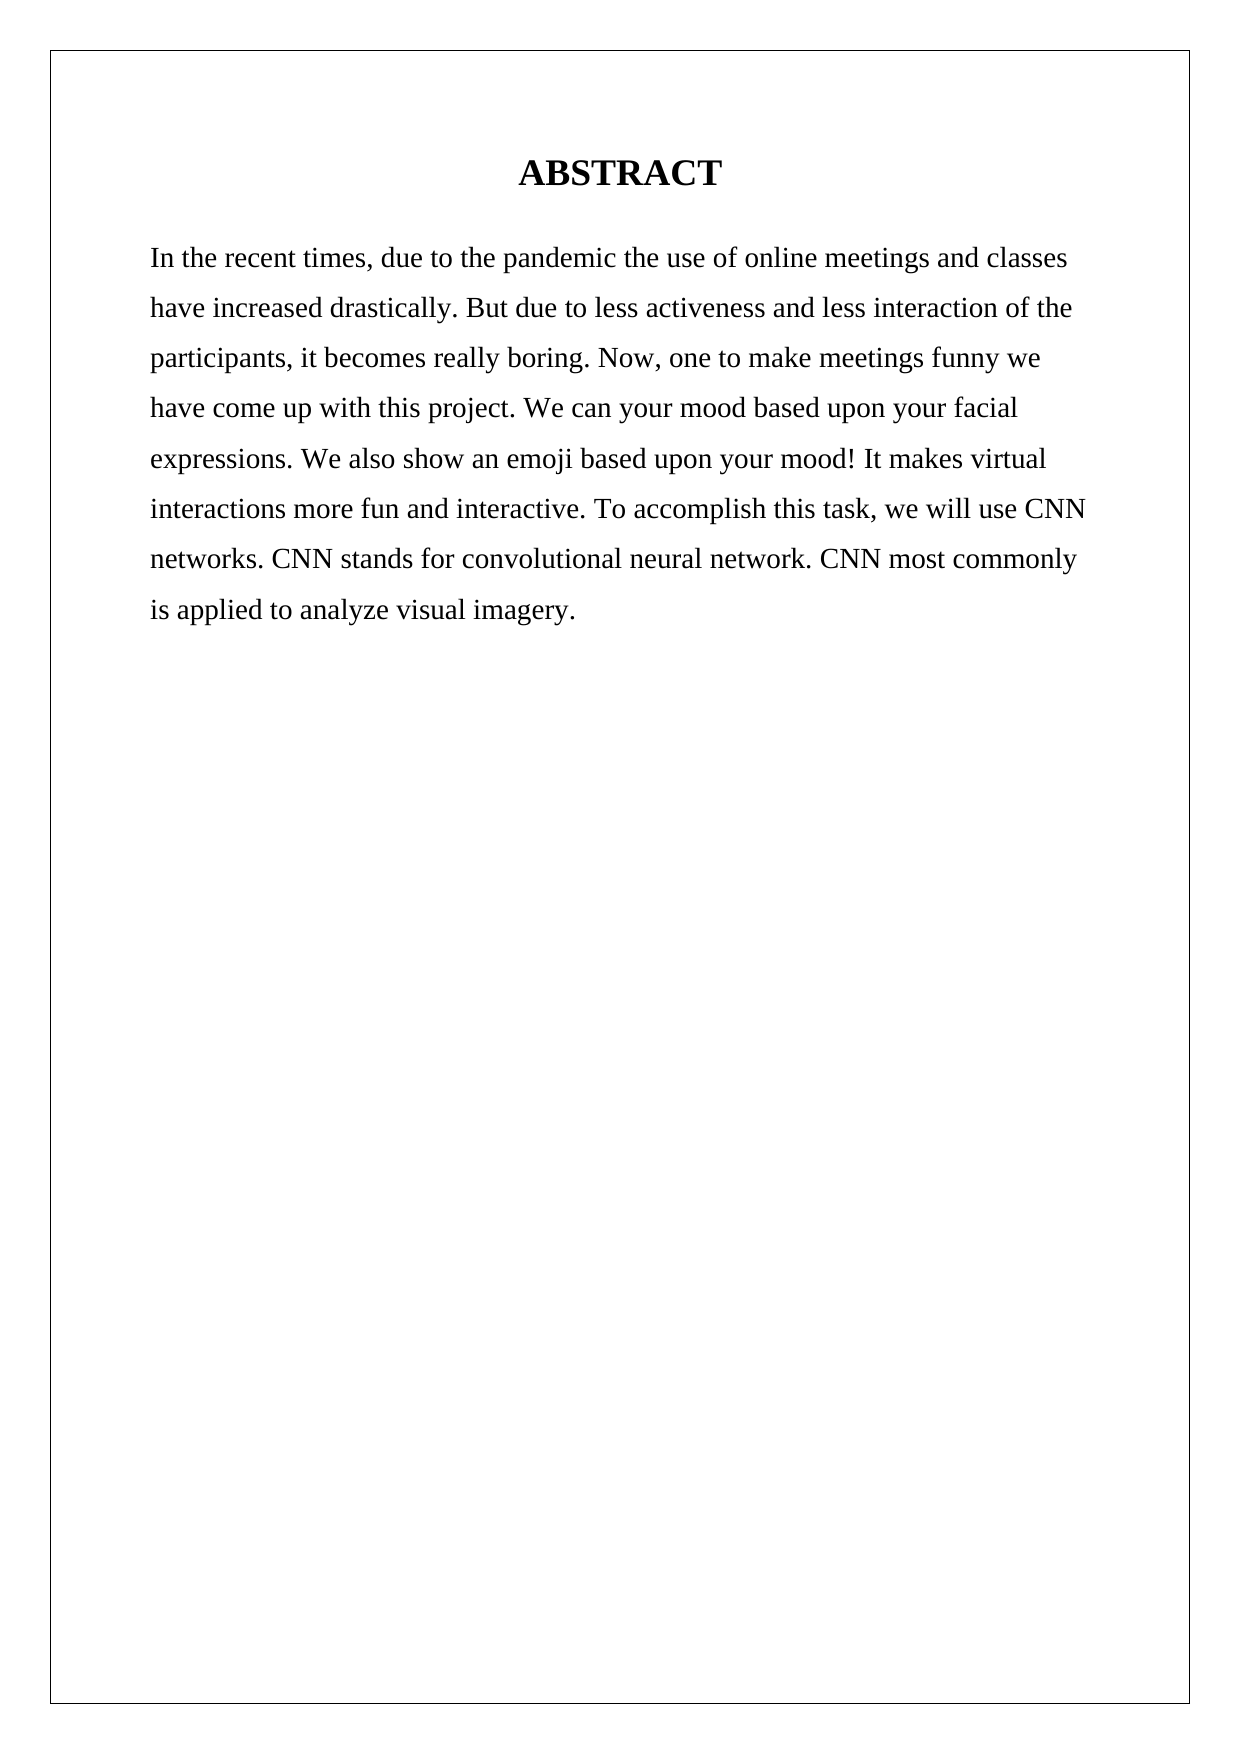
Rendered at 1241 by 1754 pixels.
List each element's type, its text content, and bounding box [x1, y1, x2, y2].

text In the recent times, due to the pandemic the use of online meetings and classes have increased drastically. But due to less activeness and less interaction of the participants, it becomes really boring. Now, one to make meetings funny we have come up with this project. We can your mood based upon your facial expressions. We also show an emoji based upon your mood! It makes virtual interactions more fun and interactive. To accomplish this task, we will use CNN networks. CNN stands for convolutional neural network. CNN most commonly is applied to analyze visual imagery. [150, 240, 1090, 625]
subtitle ABSTRACT [150, 150, 1090, 193]
